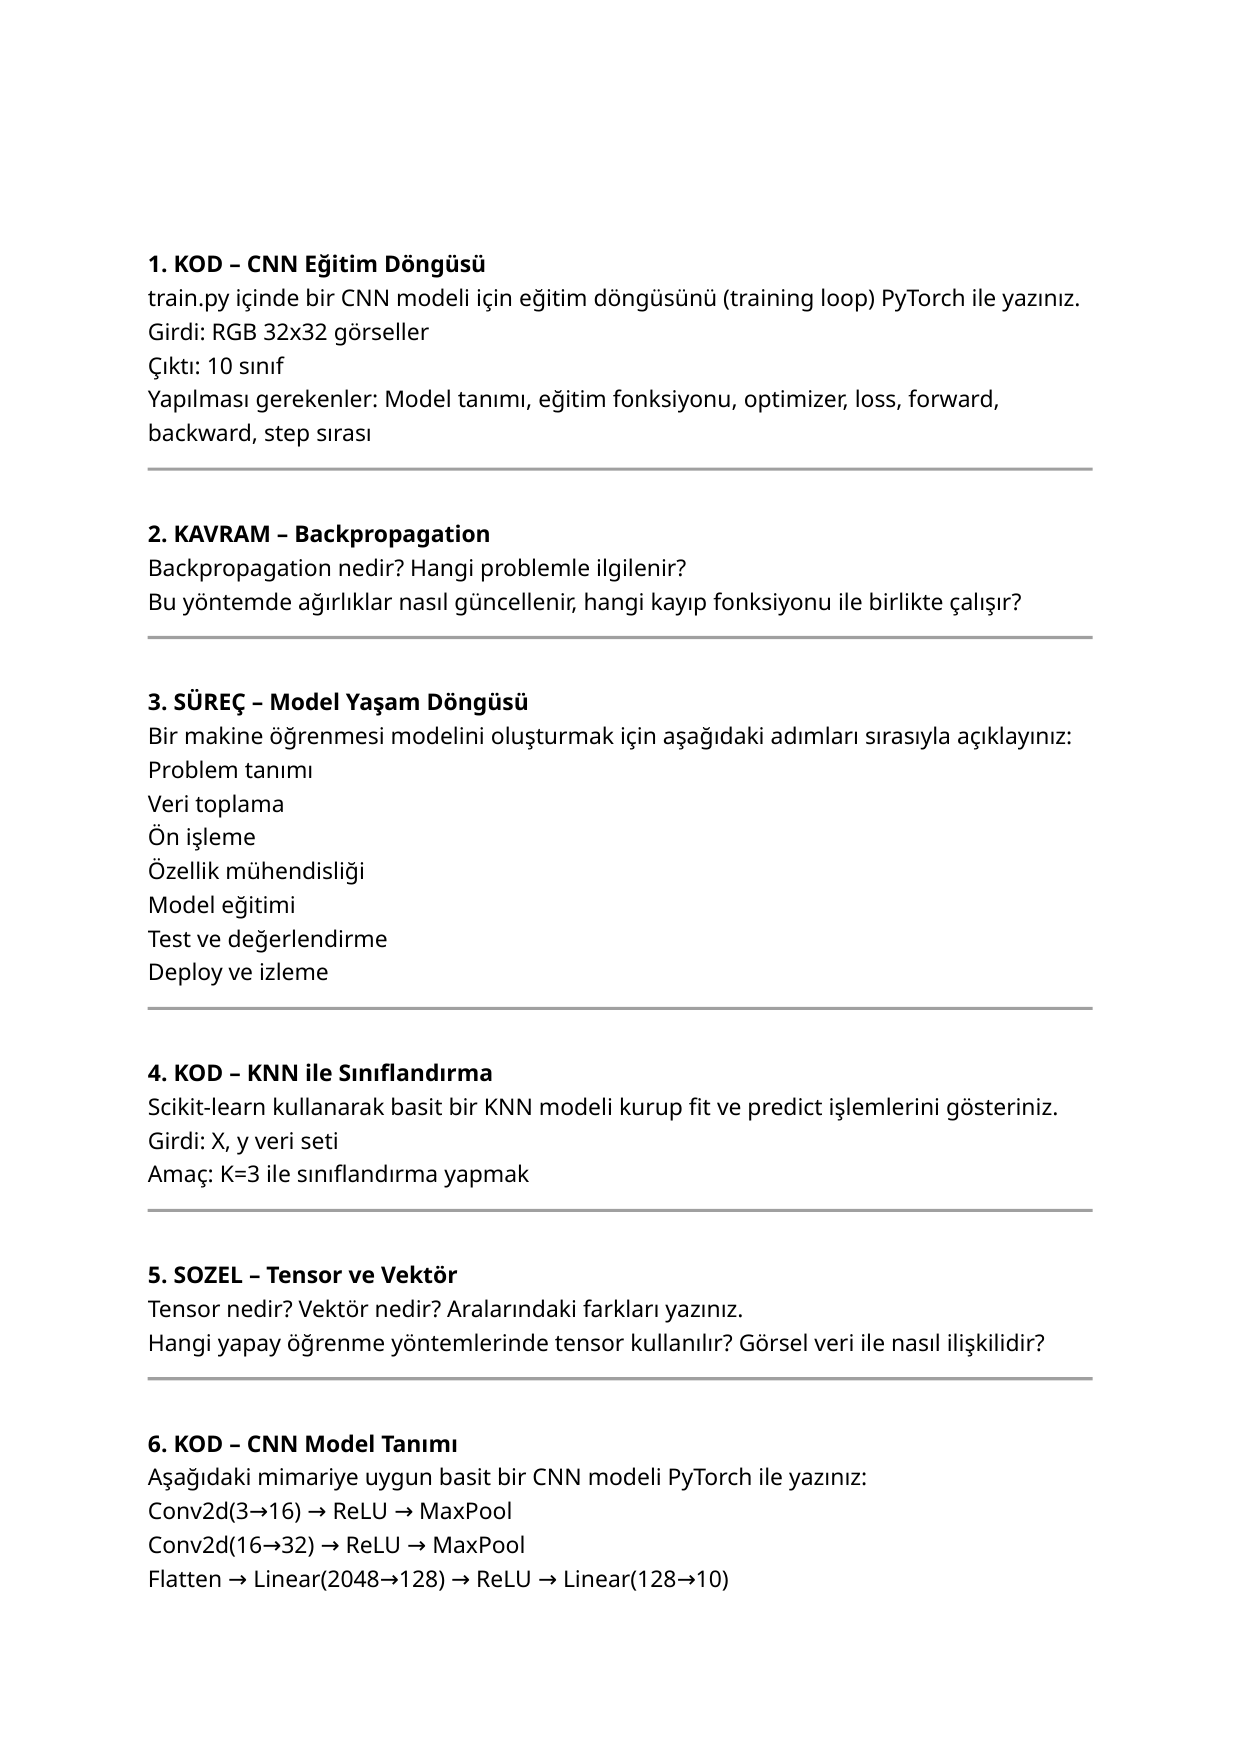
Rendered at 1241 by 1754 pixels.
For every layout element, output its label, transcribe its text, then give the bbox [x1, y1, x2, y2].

text 5. SOZEL – Tensor ve Vektör Tensor nedir? Vektör nedir? Aralarındaki farkları yazınız. Hangi yapay öğrenme yöntemlerinde tensor kullanılır? Görsel veri ile nasıl ilişkilidir? [148, 1259, 1093, 1358]
text 4. KOD – KNN ile Sınıflandırma Scikit-learn kullanarak basit bir KNN modeli kurup fit ve predict işlemlerini gösteriniz. Girdi: X, y veri seti Amaç: K=3 ile sınıflandırma yapmak [148, 1057, 1093, 1190]
text 1. KOD – CNN Eğitim Döngüsü train.py içinde bir CNN modeli için eğitim döngüsünü (training loop) PyTorch ile yazınız. Girdi: RGB 32x32 görseller Çıktı: 10 sınıf Yapılması gerekenler: Model tanımı, eğitim fonksiyonu, optimizer, loss, forward, backward, step sırası [148, 248, 1093, 448]
text 6. KOD – CNN Model Tanımı Aşağıdaki mimariye uygun basit bir CNN modeli PyTorch ile yazınız: Conv2d(3→16) → ReLU → MaxPool Conv2d(16→32) → ReLU → MaxPool Flatten → Linear(2048→128) → ReLU → Linear(128→10) [148, 1428, 1093, 1594]
text 3. SÜREÇ – Model Yaşam Döngüsü Bir makine öğrenmesi modelini oluşturmak için aşağıdaki adımları sırasıyla açıklayınız: Problem tanımı Veri toplama Ön işleme Özellik mühendisliği Model eğitimi Test ve değerlendirme Deploy ve izleme [148, 686, 1093, 988]
text 2. KAVRAM – Backpropagation Backpropagation nedir? Hangi problemle ilgilenir? Bu yöntemde ağırlıklar nasıl güncellenir, hangi kayıp fonksiyonu ile birlikte çalışır? [148, 518, 1093, 617]
